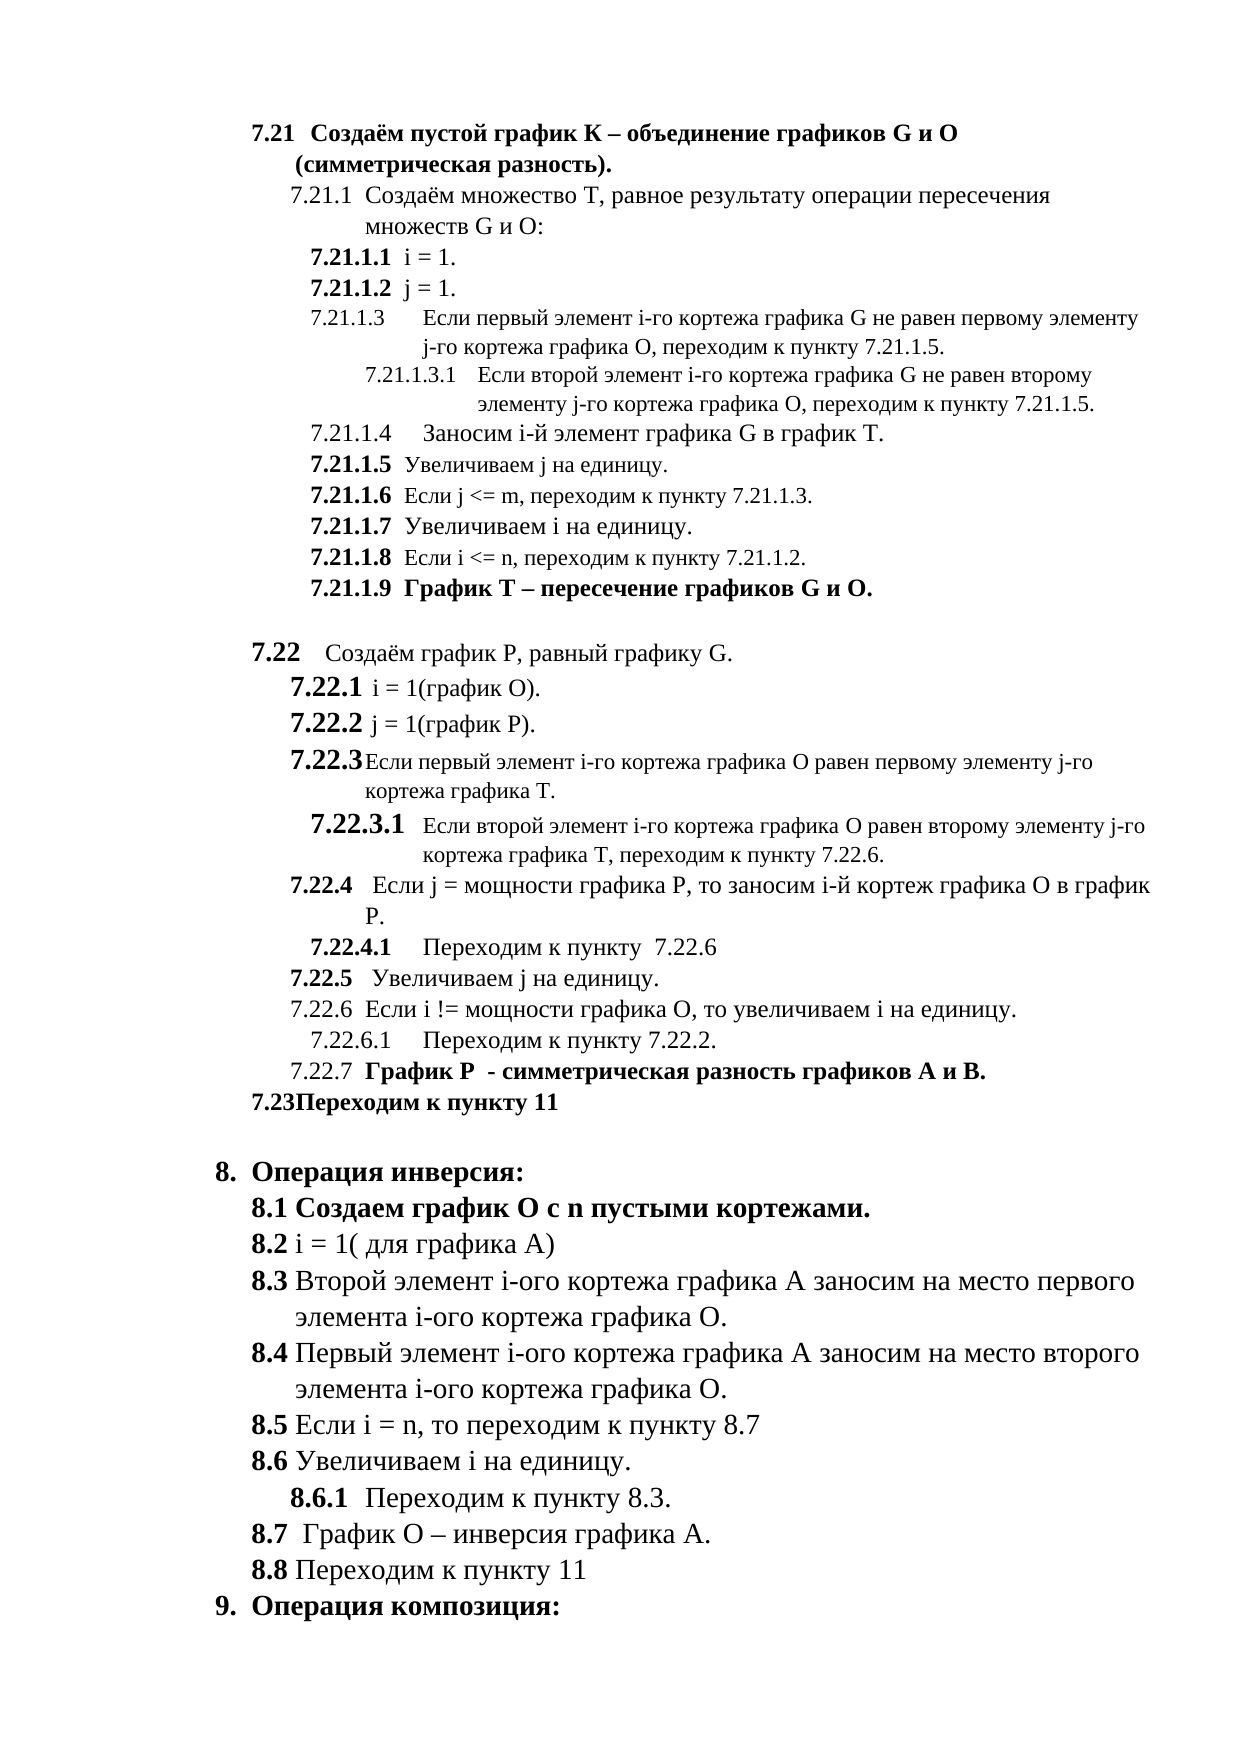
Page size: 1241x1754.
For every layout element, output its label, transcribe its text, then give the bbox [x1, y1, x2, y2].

list Второй элемент i-ого кортежа графика А заносим на место первого элемента i-ого кортежа графика О. [251, 1263, 1152, 1332]
list Если первый элемент i-го кортежа графика G не равен первому элементу j-го кортежа графика O, переходим к пункту 7.21.1.5. [310, 304, 1152, 359]
list Операция композиция: [215, 1588, 1152, 1622]
list Если j = мощности графика Р, то заносим i-й кортеж графика О в график Р. [290, 870, 1152, 930]
list i = 1( для графика А) [251, 1227, 1152, 1260]
list Создаем график О с n пустыми кортежами. [251, 1191, 1152, 1224]
list Создаём множество T, равное результату операции пересечения множеств G и O: [290, 180, 1152, 240]
list Операция инверсия: [215, 1154, 1152, 1188]
list График О – инверсия графика А. [251, 1516, 1152, 1549]
list Создаём график Р, равный графику G. [251, 634, 1152, 667]
list Переходим к пункту 7.22.2. [310, 1025, 1152, 1054]
list Создаём пустой график К – объединение графиков G и O (симметрическая разность). [251, 118, 1152, 178]
list Переходим к пункту 11 [251, 1552, 1152, 1586]
list Увеличиваем i на единицу. [251, 1443, 1152, 1477]
list Если второй элемент i-го кортежа графика O равен второму элементу j-го кортежа графика T, переходим к пункту 7.22.6. [310, 806, 1152, 868]
list Увеличиваем j на единицу. [290, 963, 1152, 992]
list Если i != мощности графика О, то увеличиваем i на единицу. [290, 994, 1152, 1023]
list Если i = n, то переходим к пункту 8.7 [251, 1407, 1152, 1441]
list Если i <= n, переходим к пункту 7.21.1.2. [310, 542, 1152, 571]
list Переходим к пункту 8.3. [290, 1480, 1152, 1513]
list i = 1. [310, 242, 1152, 271]
list j = 1(график Р). [290, 706, 1152, 739]
list Если второй элемент i-го кортежа графика G не равен второму элементу j-го кортежа графика O, переходим к пункту 7.21.1.5. [365, 361, 1152, 416]
list Если первый элемент i-го кортежа графика O равен первому элементу j-го кортежа графика T. [290, 742, 1152, 804]
list Переходим к пункту 11 [251, 1087, 1152, 1116]
list Заносим i-й элемент графика G в график T. [310, 418, 1152, 447]
list График T – пересечение графиков G и O. [310, 573, 1152, 602]
list Увеличиваем j на единицу. [310, 449, 1152, 478]
list j = 1. [310, 273, 1152, 302]
list График Р - симметрическая разность графиков А и В. [290, 1056, 1152, 1085]
list Увеличиваем i на единицу. [310, 511, 1152, 540]
list Первый элемент i-ого кортежа графика А заносим на место второго элемента i-ого кортежа графика О. [251, 1335, 1152, 1405]
list Переходим к пункту 7.22.6 [310, 932, 1152, 961]
list i = 1(график О). [290, 669, 1152, 703]
list Если j <= m, переходим к пункту 7.21.1.3. [310, 480, 1152, 509]
